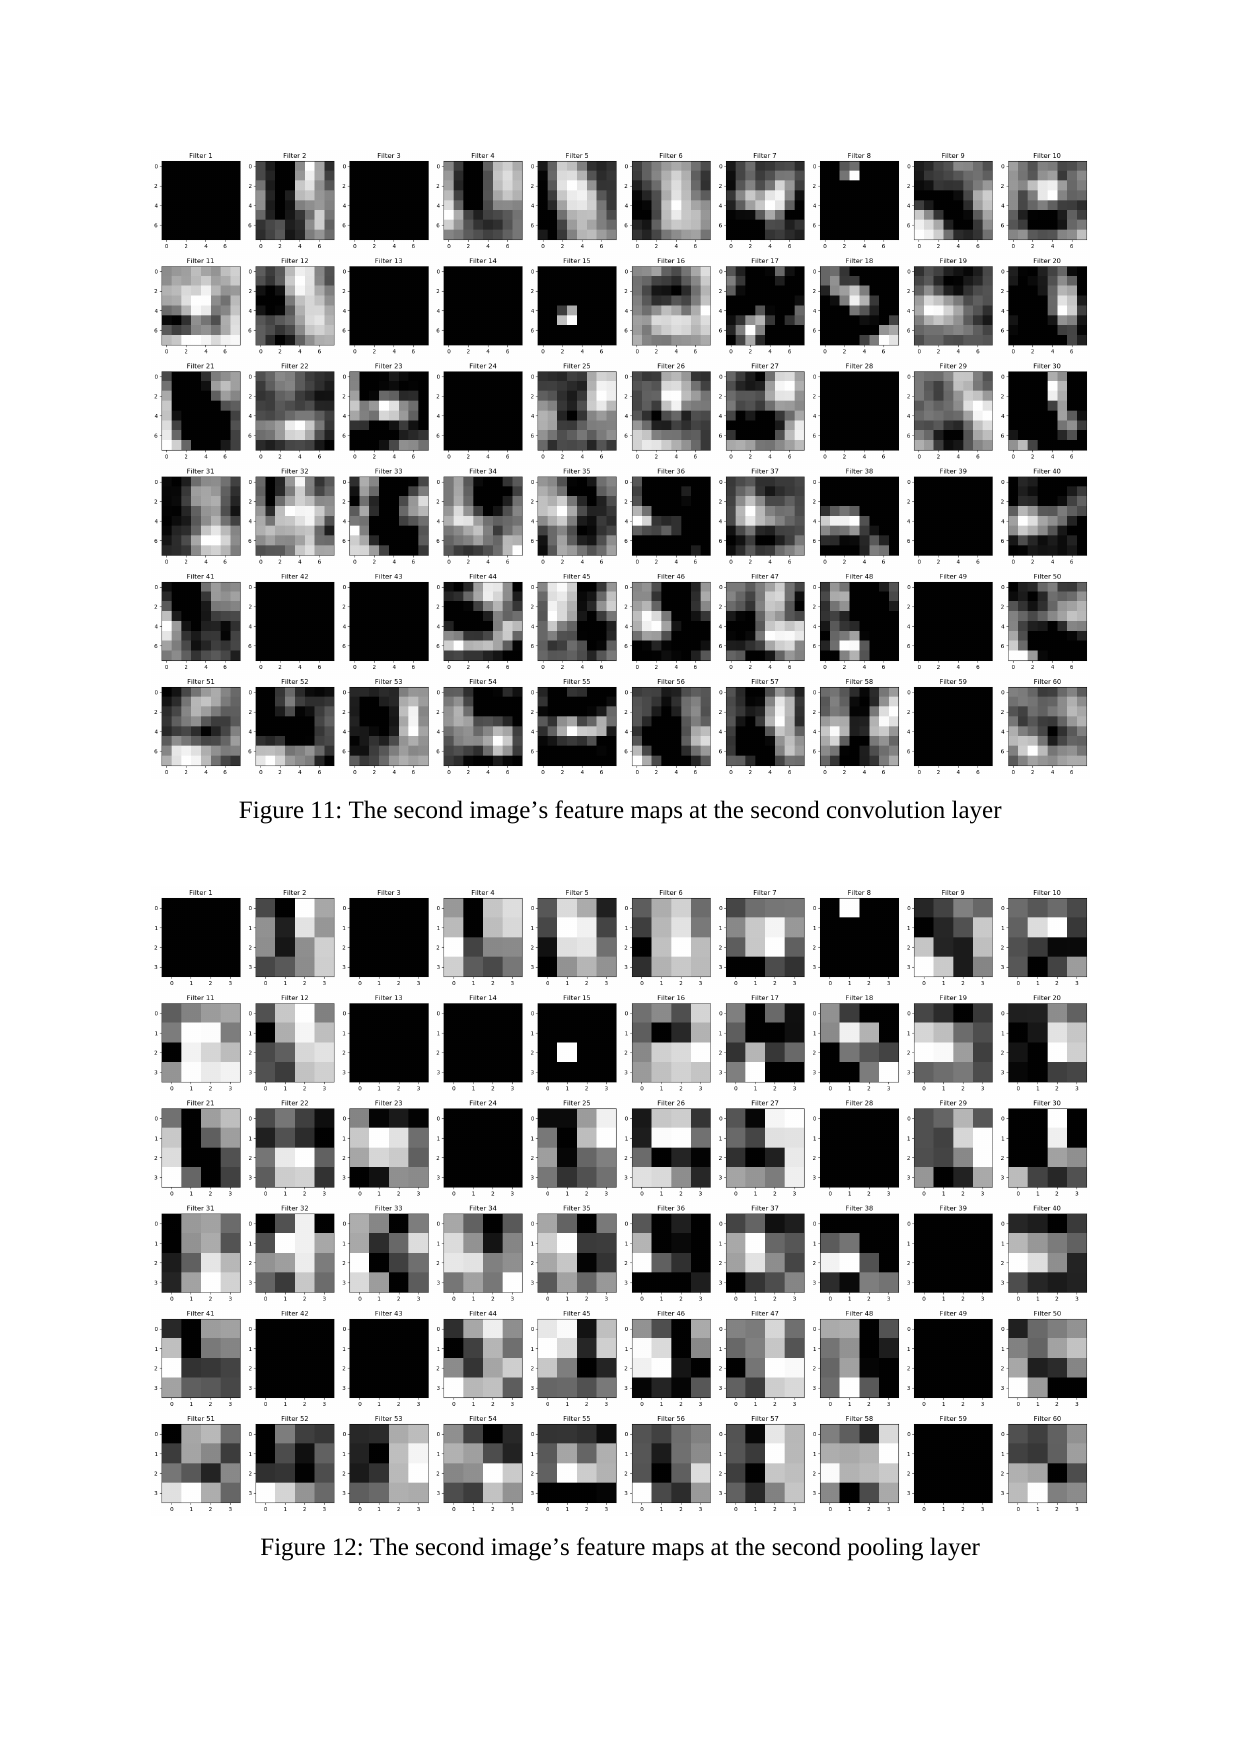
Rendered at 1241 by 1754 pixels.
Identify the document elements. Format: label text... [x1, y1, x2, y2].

picture [150, 150, 1090, 779]
text Figure 11: The second image’s feature maps at the second convolution layer [150, 796, 1090, 824]
picture [150, 886, 1090, 1516]
text Figure 12: The second image’s feature maps at the second pooling layer [150, 1532, 1090, 1561]
